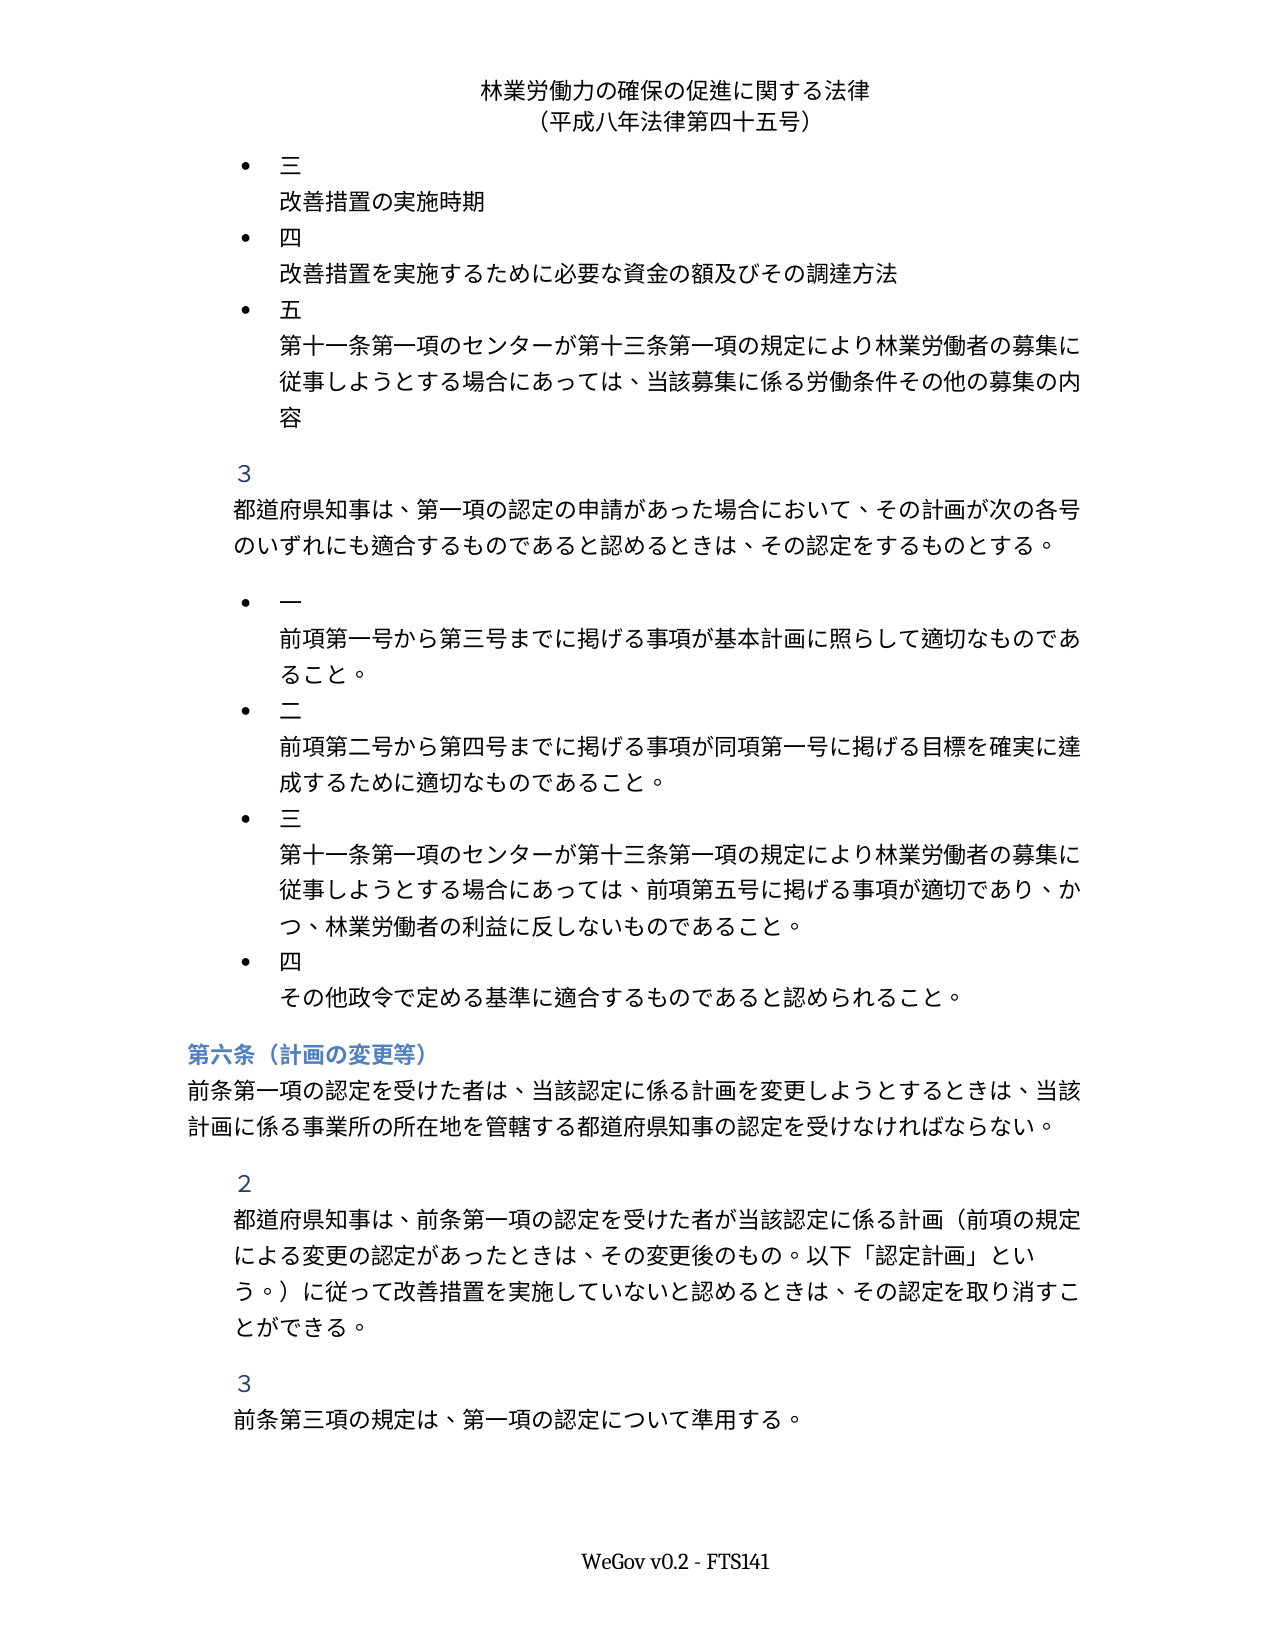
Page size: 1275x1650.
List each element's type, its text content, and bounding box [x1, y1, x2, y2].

subtitle ３ [233, 1368, 1087, 1399]
subtitle ２ [233, 1168, 1087, 1199]
subtitle 第六条（計画の変更等） [187, 1039, 1087, 1070]
list 三 第十一条第一項のセンターが第十三条第一項の規定により林業労働者の募集に従事しようとする場合にあっては、前項第五号に掲げる事項が適切であり、かつ、林業労働者の利益に反しないものであること。 [242, 803, 1087, 942]
list 五 第十一条第一項のセンターが第十三条第一項の規定により林業労働者の募集に従事しようとする場合にあっては、当該募集に係る労働条件その他の募集の内容 [242, 294, 1087, 433]
subtitle ３ [233, 458, 1087, 489]
list 二 前項第二号から第四号までに掲げる事項が同項第一号に掲げる目標を確実に達成するために適切なものであること。 [242, 695, 1087, 798]
text 前条第一項の認定を受けた者は、当該認定に係る計画を変更しようとするときは、当該計画に係る事業所の所在地を管轄する都道府県知事の認定を受けなければならない。 [187, 1075, 1087, 1142]
list 一 前項第一号から第三号までに掲げる事項が基本計画に照らして適切なものであること。 [242, 587, 1087, 690]
list 四 その他政令で定める基準に適合するものであると認められること。 [242, 946, 1087, 1013]
text 都道府県知事は、第一項の認定の申請があった場合において、その計画が次の各号のいずれにも適合するものであると認めるときは、その認定をするものとする。 [233, 494, 1087, 561]
text 前条第三項の規定は、第一項の認定について準用する。 [233, 1404, 1087, 1435]
list 四 改善措置を実施するために必要な資金の額及びその調達方法 [242, 222, 1087, 289]
text 都道府県知事は、前条第一項の認定を受けた者が当該認定に係る計画（前項の規定による変更の認定があったときは、その変更後のもの。以下「認定計画」という。）に従って改善措置を実施していないと認めるときは、その認定を取り消すことができる。 [233, 1204, 1087, 1343]
list 三 改善措置の実施時期 [242, 150, 1087, 217]
